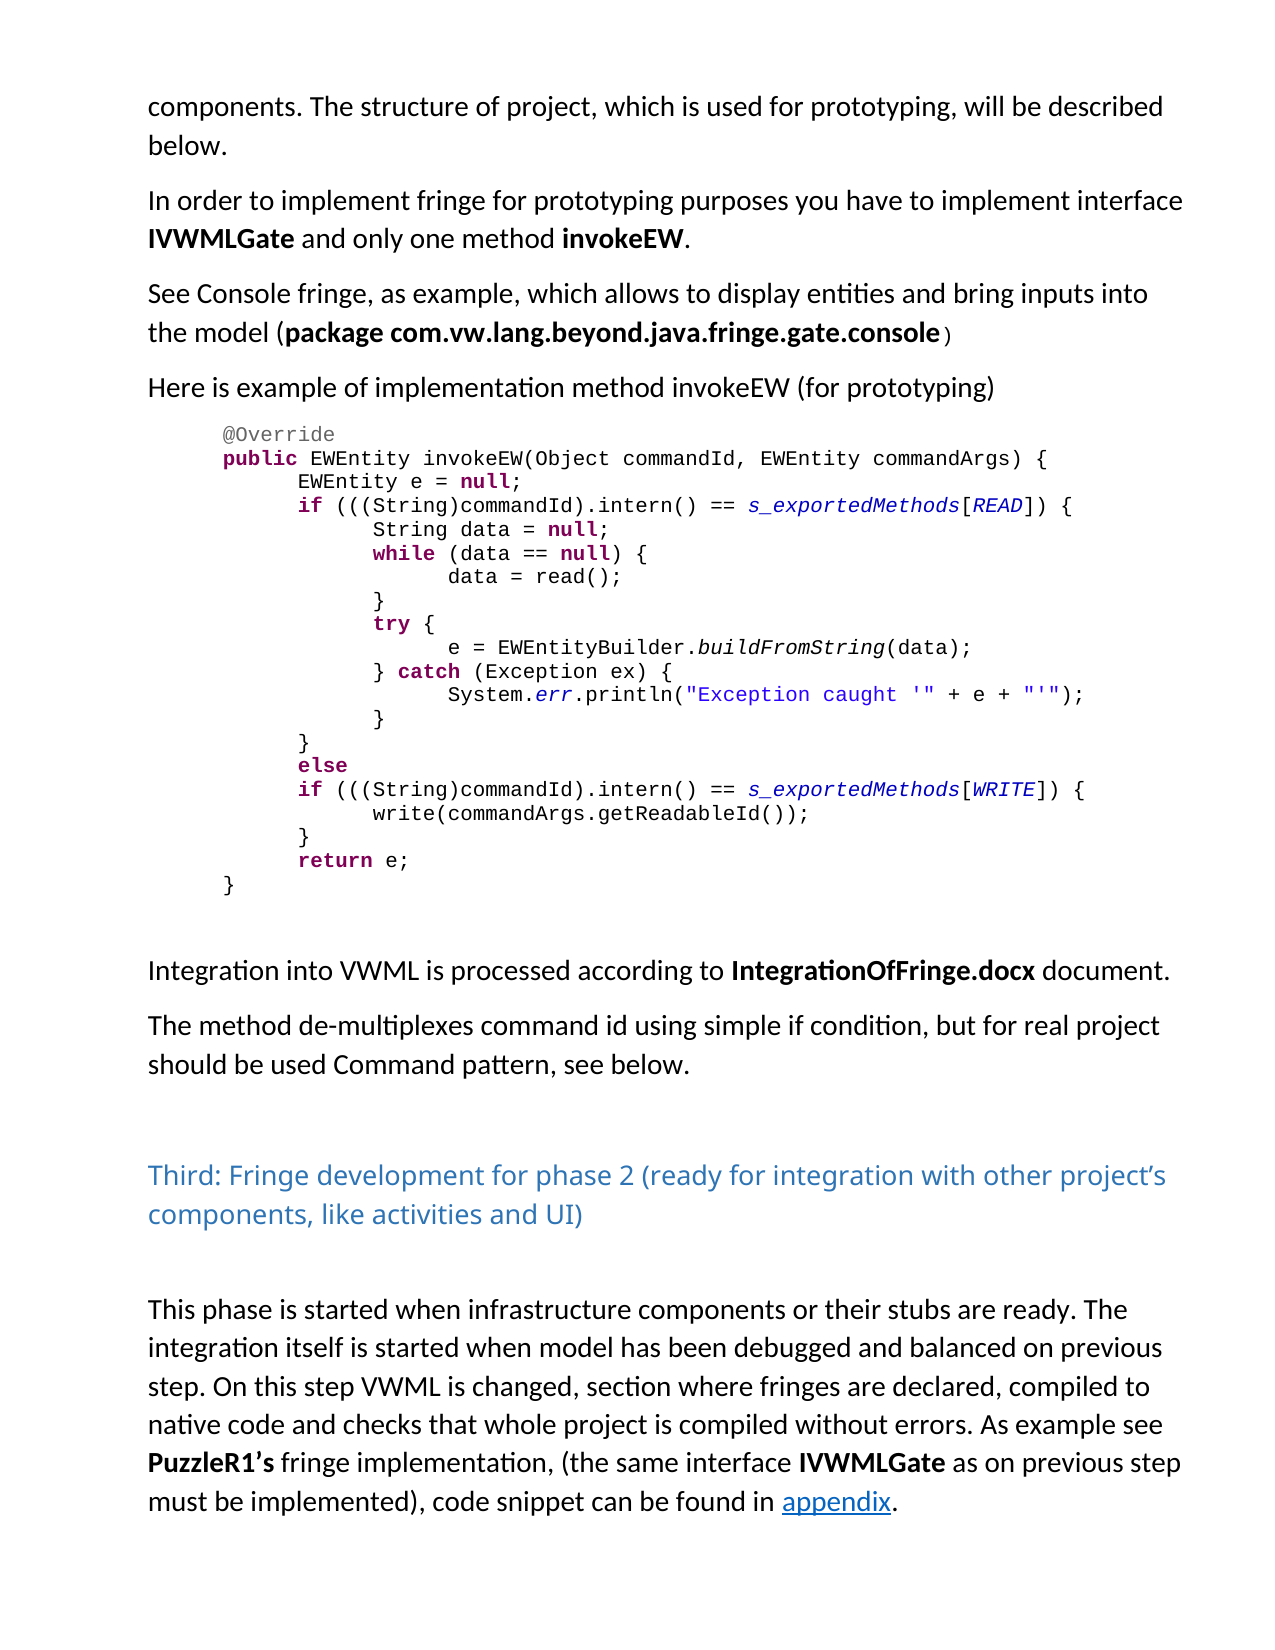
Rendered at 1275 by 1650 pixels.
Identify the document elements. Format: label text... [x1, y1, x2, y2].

text return e; [148, 850, 1186, 873]
text String data = null; [148, 519, 1186, 542]
text e = EWEntityBuilder.buildFromString(data); [148, 637, 1186, 661]
text if (((String)commandId).intern() == s_exportedMethods[READ]) { [148, 495, 1186, 519]
text try { [148, 613, 1186, 637]
text This phase is started when infrastructure components or their stubs are ready. The integration itself is started when model has been debugged and balanced on previous step. On this step VWML is changed, section where fringes are declared, compiled to native code and checks that whole project is compiled without errors. As example see PuzzleR1’s fringe implementation, (the same interface IVWMLGate as on previous step must be implemented), code snippet can be found in appendix. [148, 1291, 1186, 1518]
text Here is example of implementation method invokeEW (for prototyping) [148, 369, 1186, 405]
text See Console fringe, as example, which allows to display entities and bring inputs into the model (package com.vw.lang.beyond.java.fringe.gate.console) [148, 276, 1186, 350]
text } [148, 873, 1186, 897]
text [148, 88, 1186, 163]
subtitle Third: Fringe development for phase 2 (ready for integration with other project’s components, like activities and UI) [148, 1156, 1186, 1233]
text Integration into VWML is processed according to IntegrationOfFringe.docx document. [148, 952, 1186, 988]
text System.err.println("Exception caught '" + e + "'"); [148, 684, 1186, 708]
text write(commandArgs.getReadableId()); [148, 803, 1186, 826]
text } [148, 708, 1186, 732]
text } [148, 732, 1186, 755]
text The method de-multiplexes command id using simple if condition, but for real project should be used Command pattern, see below. [148, 1007, 1186, 1081]
text public EWEntity invokeEW(Object commandId, EWEntity commandArgs) { [148, 448, 1186, 472]
text } [148, 590, 1186, 613]
text } catch (Exception ex) { [148, 661, 1186, 684]
text } [148, 826, 1186, 850]
text else [148, 755, 1186, 779]
text @Override [148, 424, 1186, 448]
text EWEntity e = null; [148, 472, 1186, 495]
text data = read(); [148, 566, 1186, 590]
text while (data == null) { [148, 542, 1186, 566]
text if (((String)commandId).intern() == s_exportedMethods[WRITE]) { [148, 779, 1186, 803]
text In order to implement fringe for prototyping purposes you have to implement interface IVWMLGate and only one method invokeEW. [148, 182, 1186, 256]
